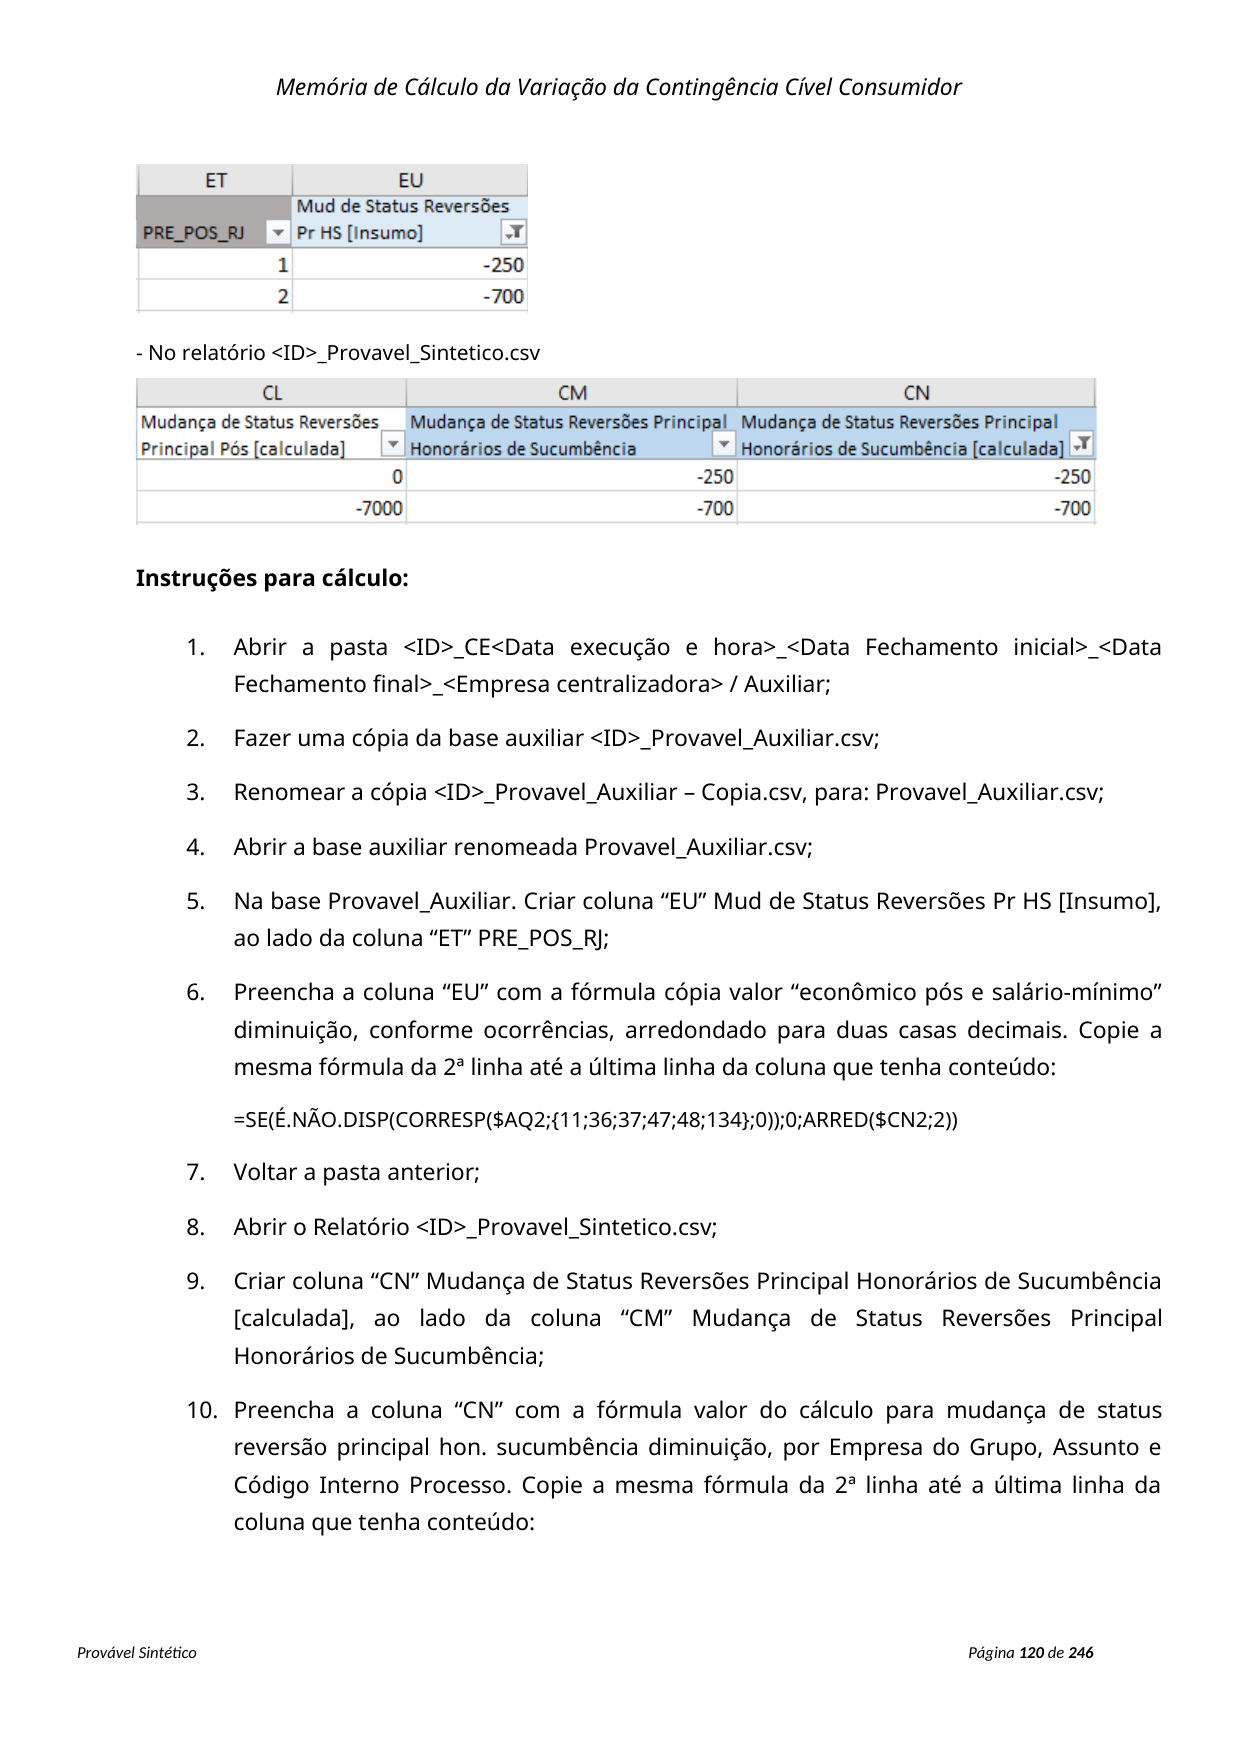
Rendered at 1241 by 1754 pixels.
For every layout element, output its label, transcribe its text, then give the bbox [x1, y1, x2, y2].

list Preencha a coluna “CN” com a fórmula valor do cálculo para mudança de status reversão principal hon. sucumbência diminuição, por Empresa do Grupo, Assunto e Código Interno Processo. Copie a mesma fórmula da 2ª linha até a última linha da coluna que tenha conteúdo: [186, 1394, 1163, 1537]
list Preencha a coluna “EU” com a fórmula cópia valor “econômico pós e salário-mínimo” diminuição, conforme ocorrências, arredondado para duas casas decimais. Copie a mesma fórmula da 2ª linha até a última linha da coluna que tenha conteúdo: [186, 976, 1163, 1083]
list =SE(É.NÃO.DISP(CORRESP($AQ2;{11;36;37;47;48;134};0));0;ARRED($CN2;2)) [233, 1106, 1163, 1134]
list Abrir a base auxiliar renomeada Provavel_Auxiliar.csv; [186, 831, 1163, 862]
list Renomear a cópia <ID>_Provavel_Auxiliar – Copia.csv, para: Provavel_Auxiliar.csv; [186, 776, 1163, 808]
list Abrir o Relatório <ID>_Provavel_Sintetico.csv; [186, 1210, 1163, 1242]
picture [135, 164, 528, 313]
list Criar coluna “CN” Mudança de Status Reversões Principal Honorários de Sucumbência [calculada], ao lado da coluna “CM” Mudança de Status Reversões Principal Honorários de Sucumbência; [186, 1264, 1163, 1371]
list Fazer uma cópia da base auxiliar <ID>_Provavel_Auxiliar.csv; [186, 722, 1163, 753]
text Instruções para cálculo: [136, 562, 1163, 593]
list Abrir a pasta <ID>_CE<Data execução e hora>_<Data Fechamento inicial>_<Data Fechamento final>_<Empresa centralizadora> / Auxiliar; [186, 631, 1163, 699]
list Na base Provavel_Auxiliar. Criar coluna “EU” Mud de Status Reversões Pr HS [Insumo], ao lado da coluna “ET” PRE_POS_RJ; [186, 885, 1163, 953]
picture [135, 378, 1097, 525]
list Voltar a pasta anterior; [186, 1156, 1163, 1187]
text - No relatório <ID>_Provavel_Sintetico.csv [77, 338, 1163, 366]
